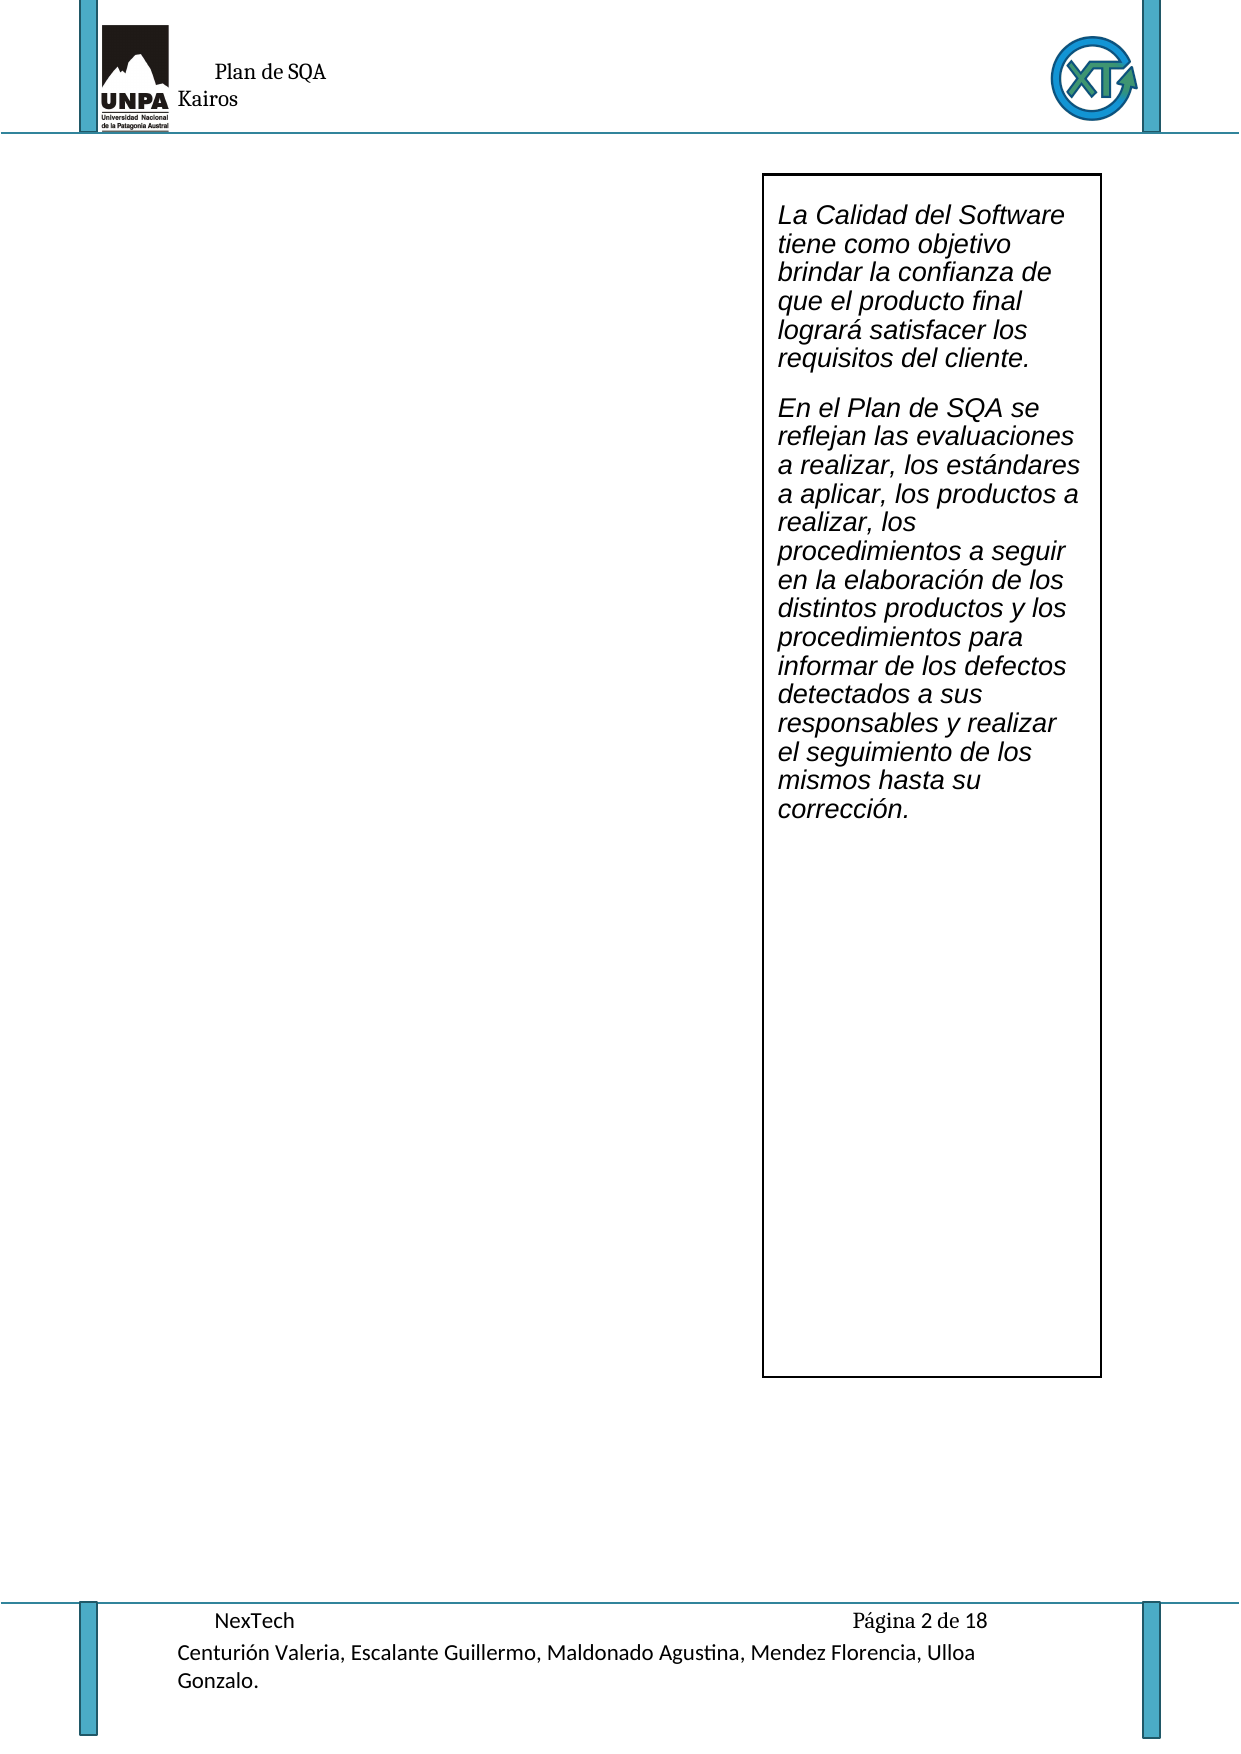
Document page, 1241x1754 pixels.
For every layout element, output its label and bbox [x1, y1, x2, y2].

picture [1036, 23, 1146, 132]
picture [100, 23, 170, 132]
